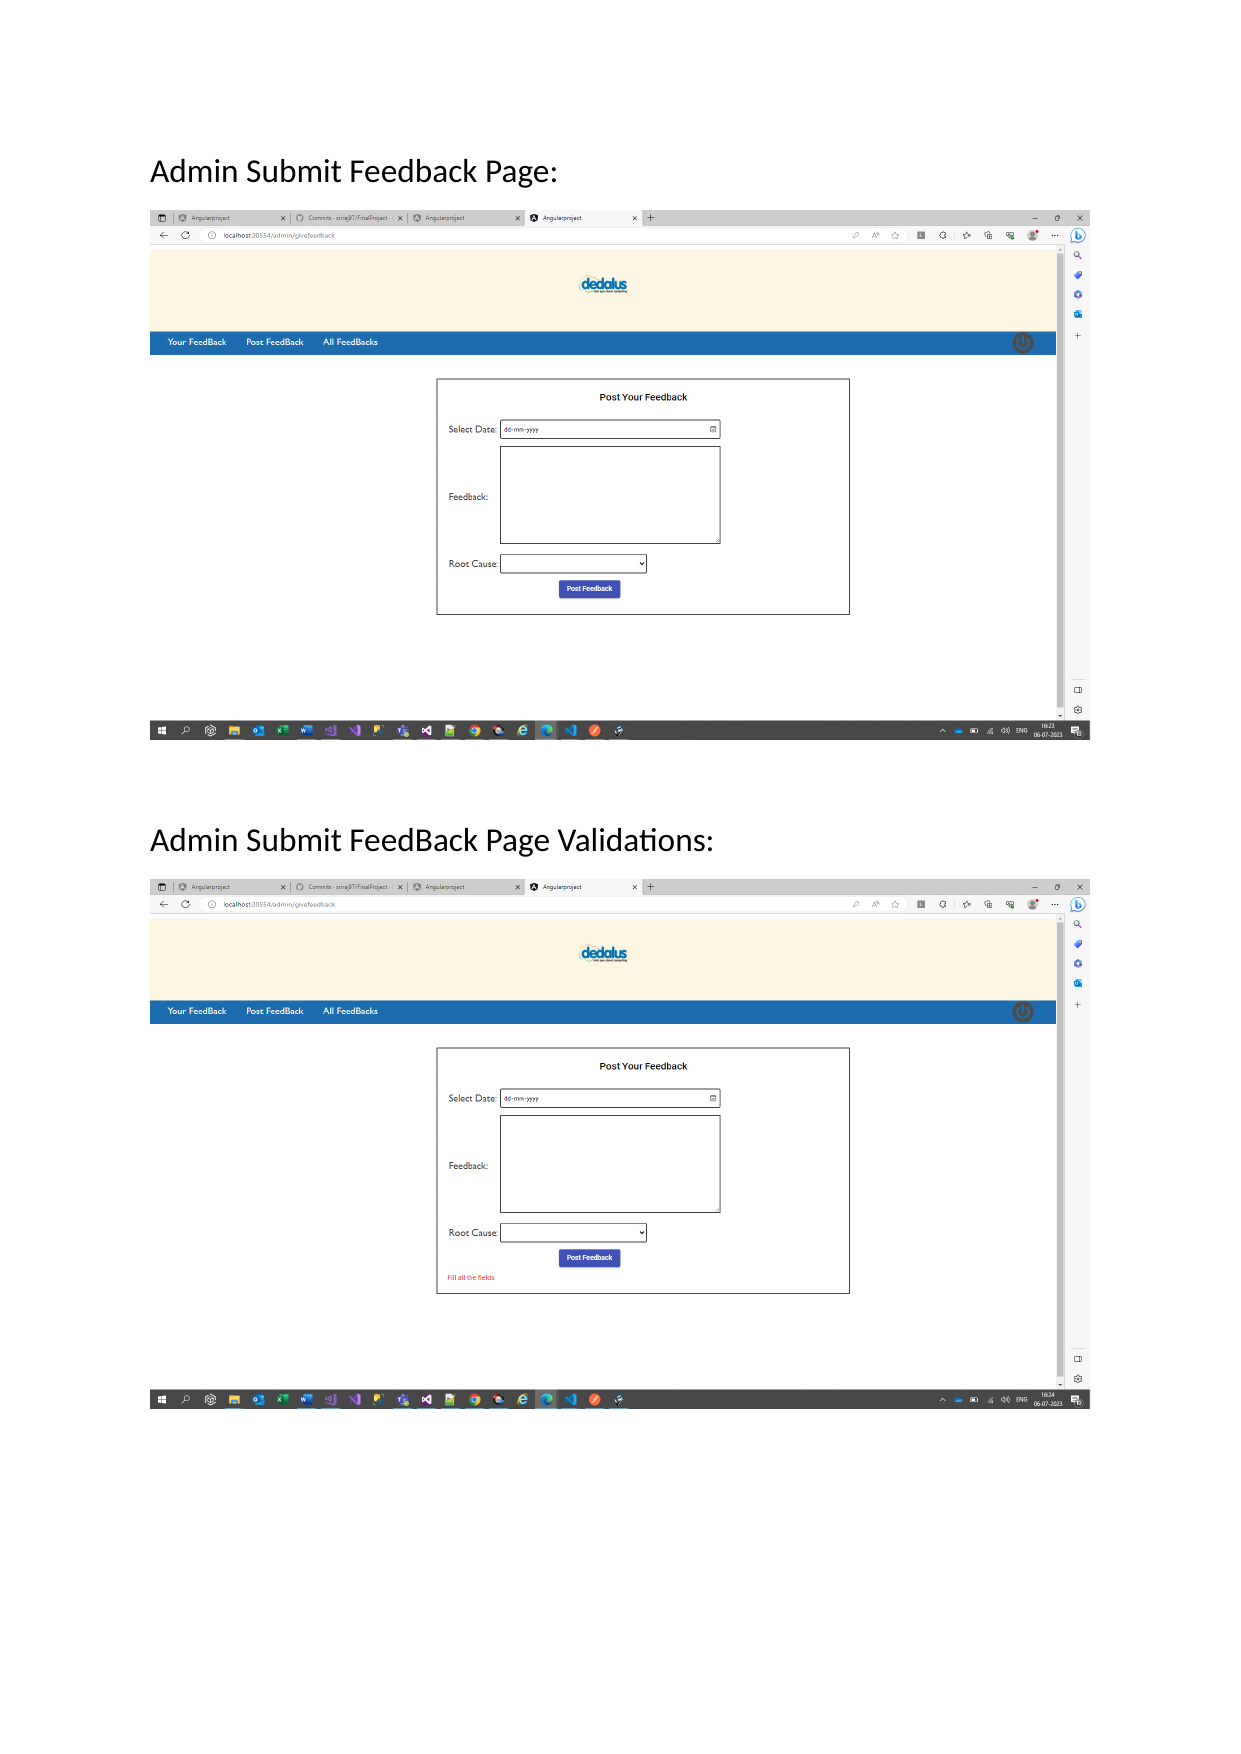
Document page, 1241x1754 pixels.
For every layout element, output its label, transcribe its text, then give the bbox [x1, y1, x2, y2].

text Admin Submit Feedback Page: [150, 150, 1090, 191]
picture [150, 210, 1091, 740]
picture [150, 879, 1091, 1409]
text Admin Submit FeedBack Page Validations: [150, 819, 1090, 860]
